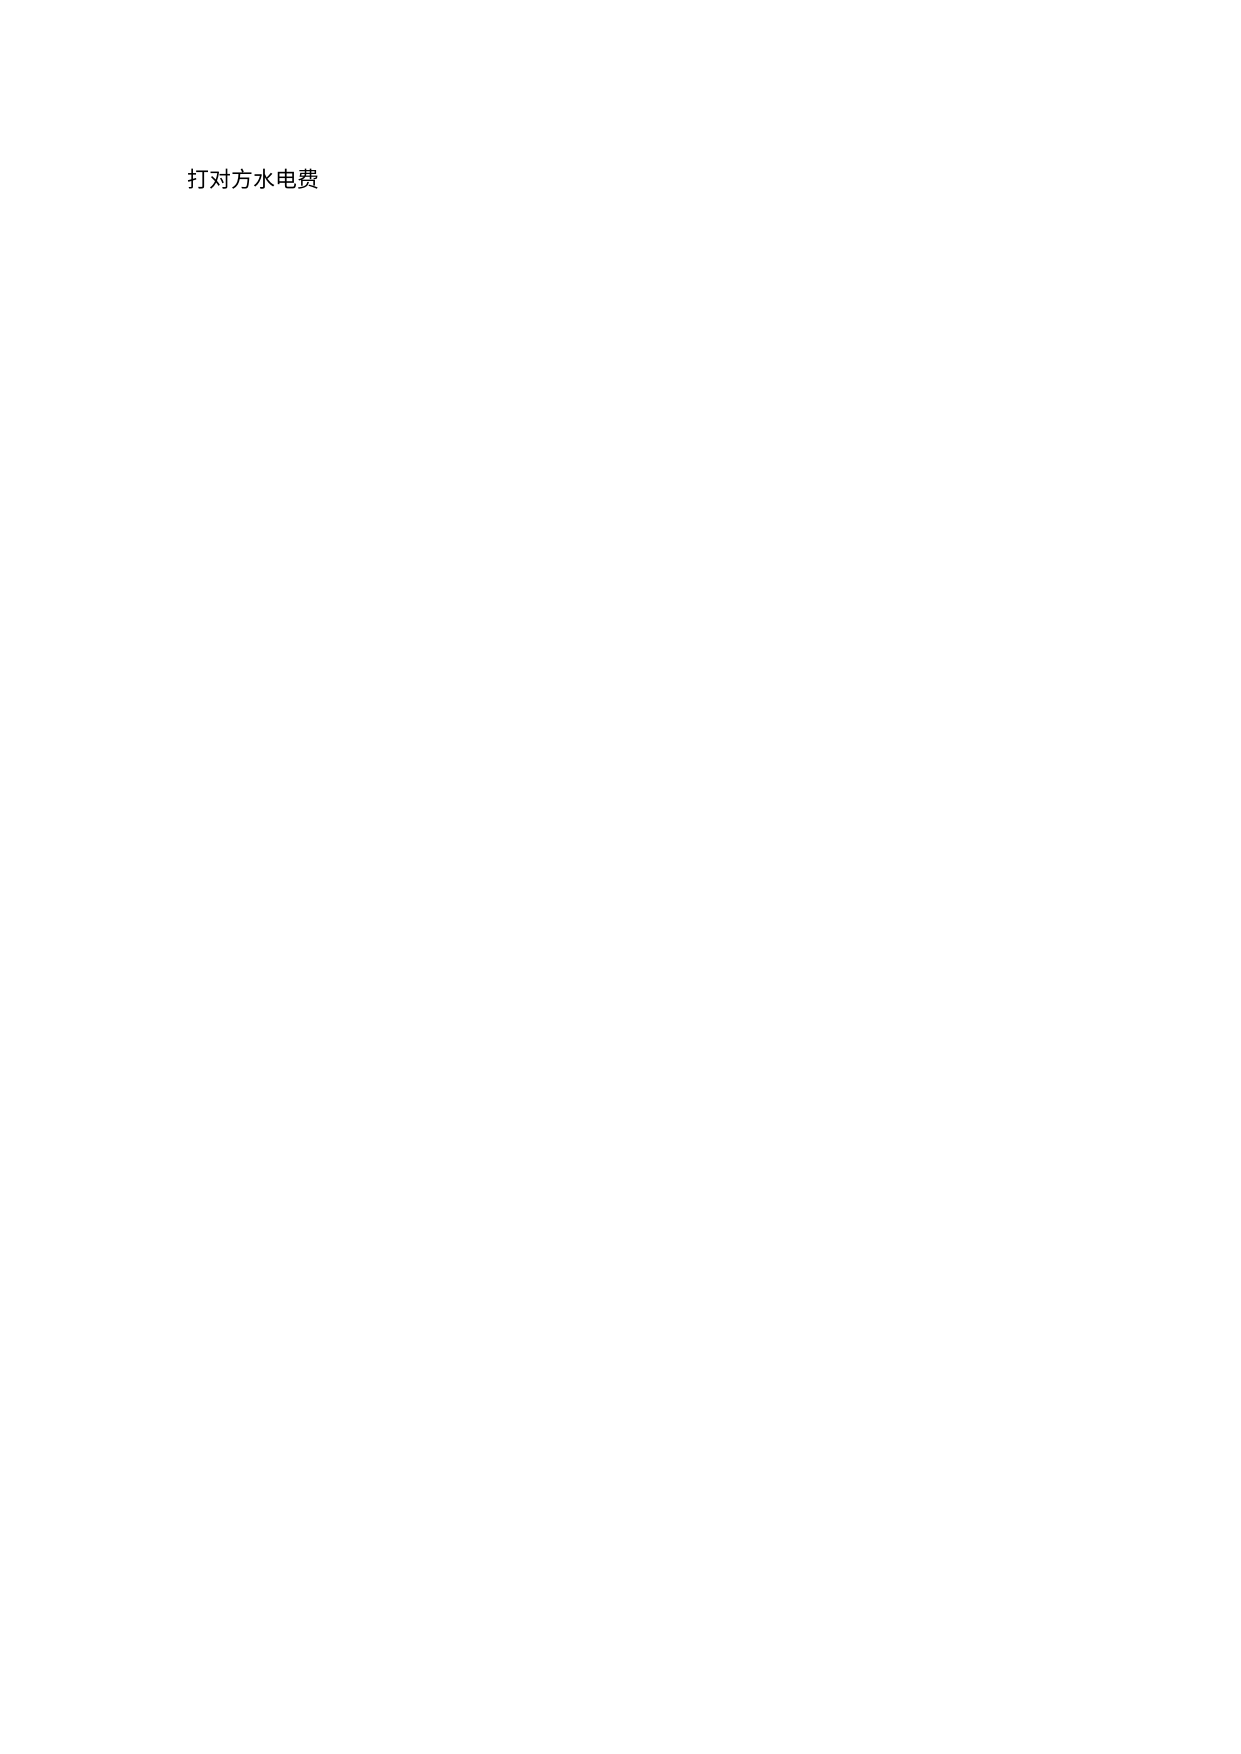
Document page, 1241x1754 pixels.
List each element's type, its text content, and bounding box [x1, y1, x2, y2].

text 打对方水电费 [187, 162, 1053, 194]
